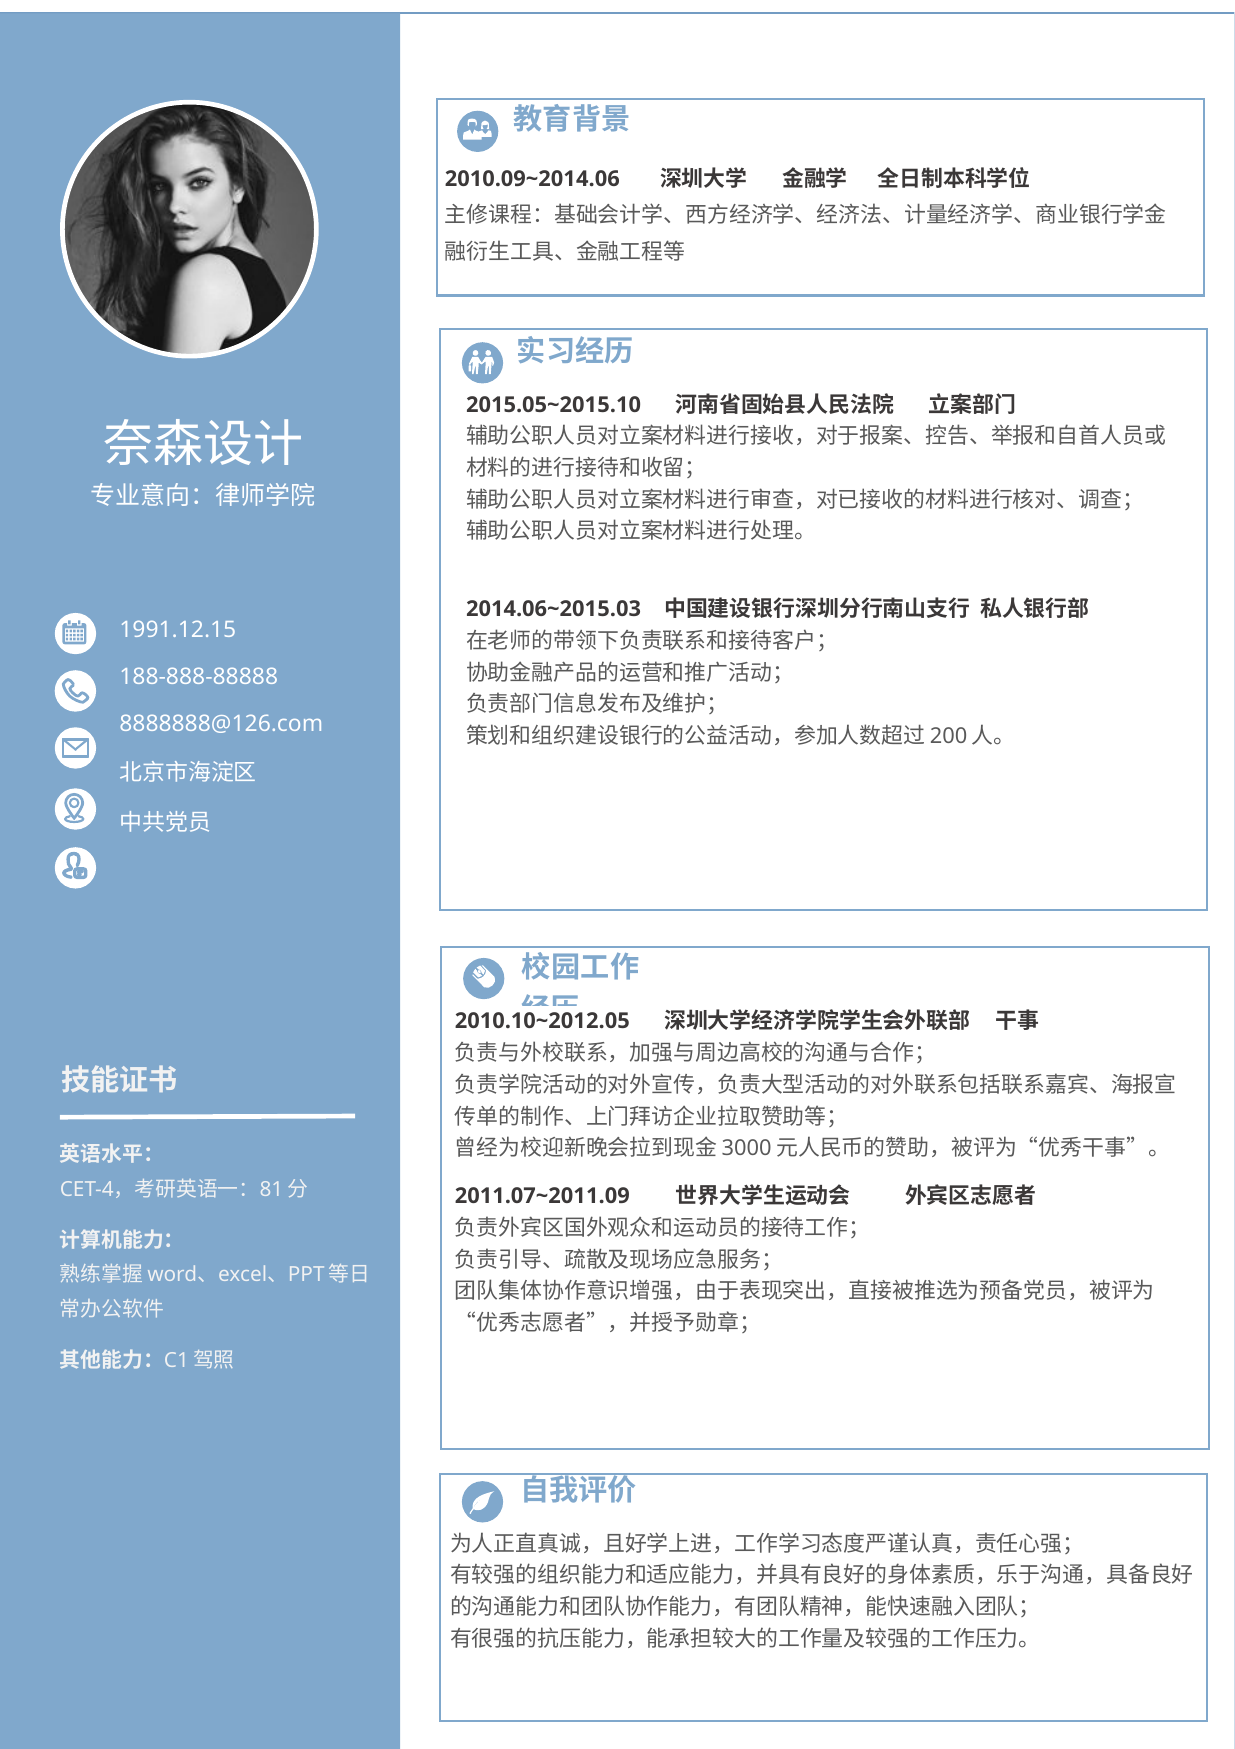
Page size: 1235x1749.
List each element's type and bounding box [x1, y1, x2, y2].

picture [65, 105, 313, 353]
